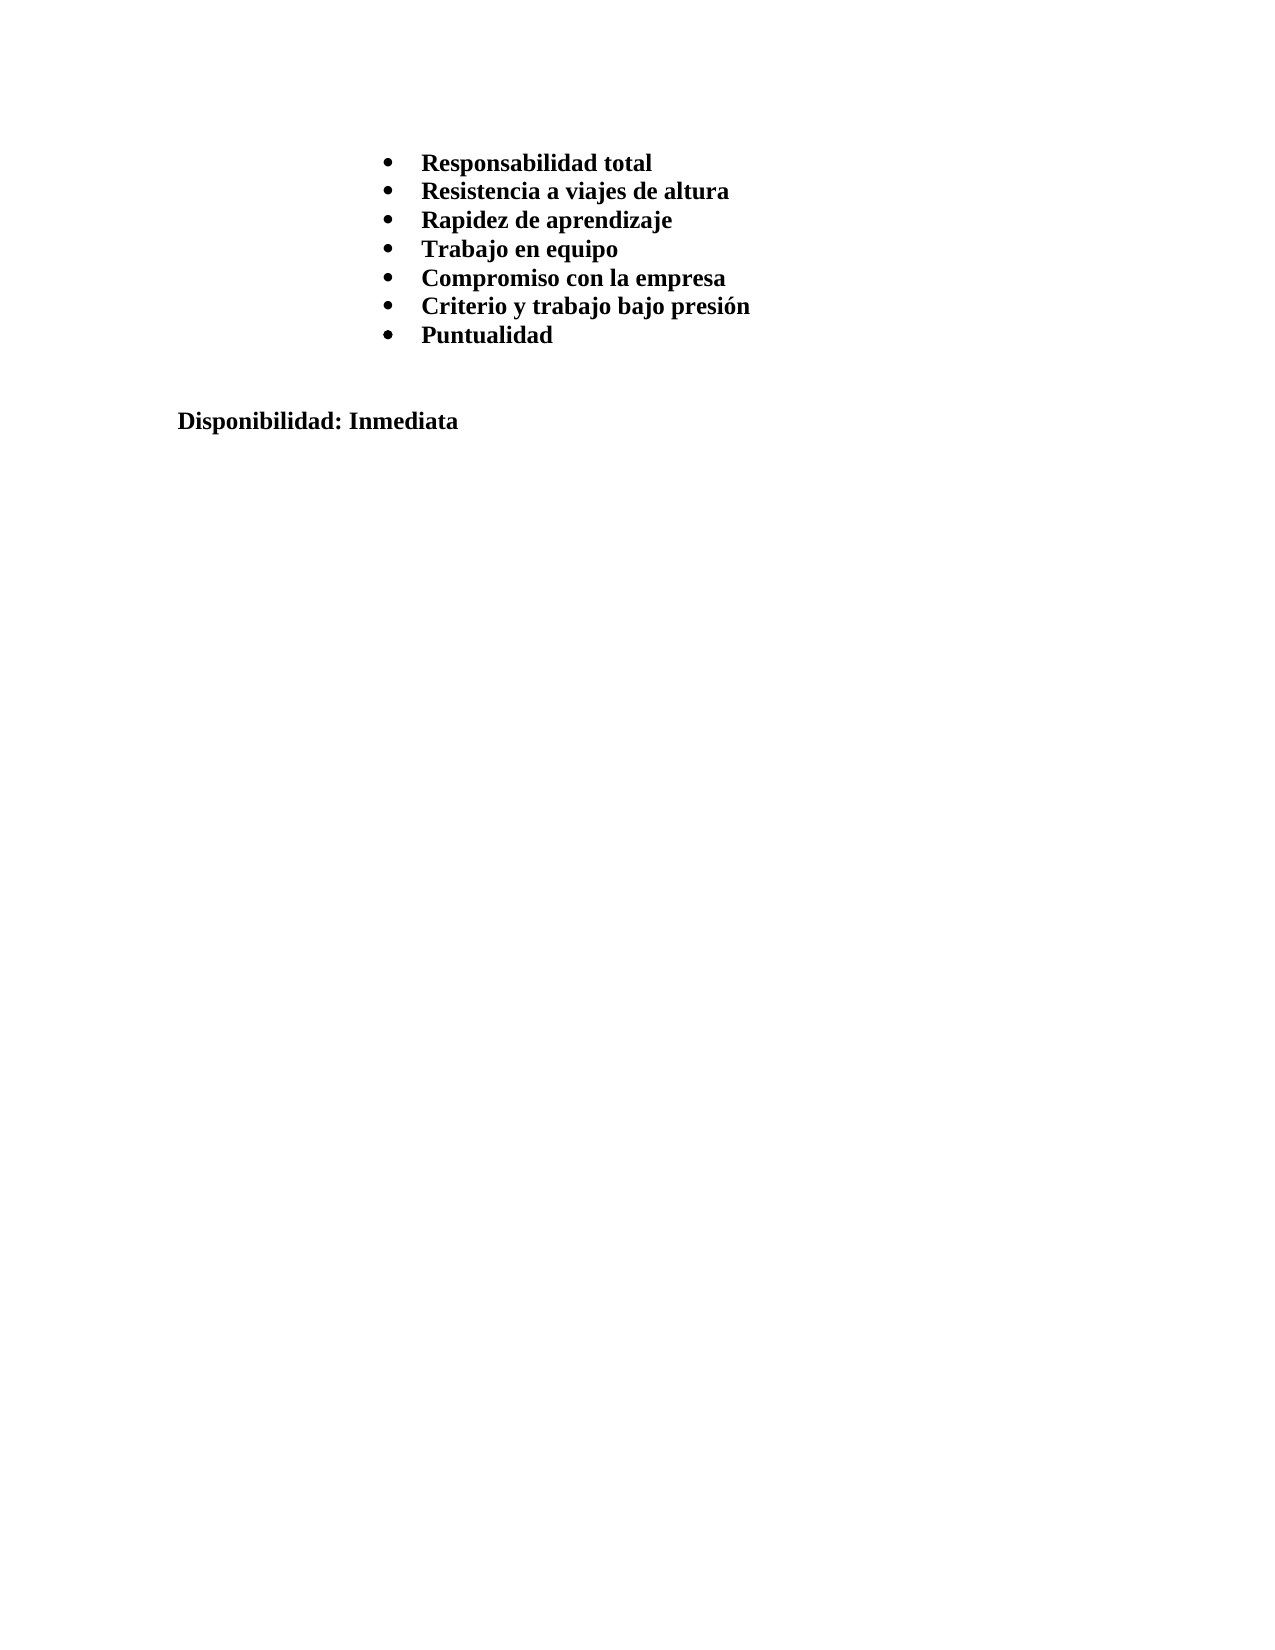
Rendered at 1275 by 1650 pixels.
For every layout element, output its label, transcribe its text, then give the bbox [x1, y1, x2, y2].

list Trabajo en equipo [383, 234, 1098, 263]
list Resistencia a viajes de altura [383, 176, 1098, 205]
list Rapidez de aprendizaje [383, 205, 1098, 234]
text Disponibilidad: Inmediata [177, 406, 1098, 435]
list Compromiso con la empresa [383, 263, 1098, 291]
list Criterio y trabajo bajo presión [383, 291, 1098, 320]
list Responsabilidad total [383, 148, 1098, 176]
list Puntualidad [383, 320, 1098, 349]
